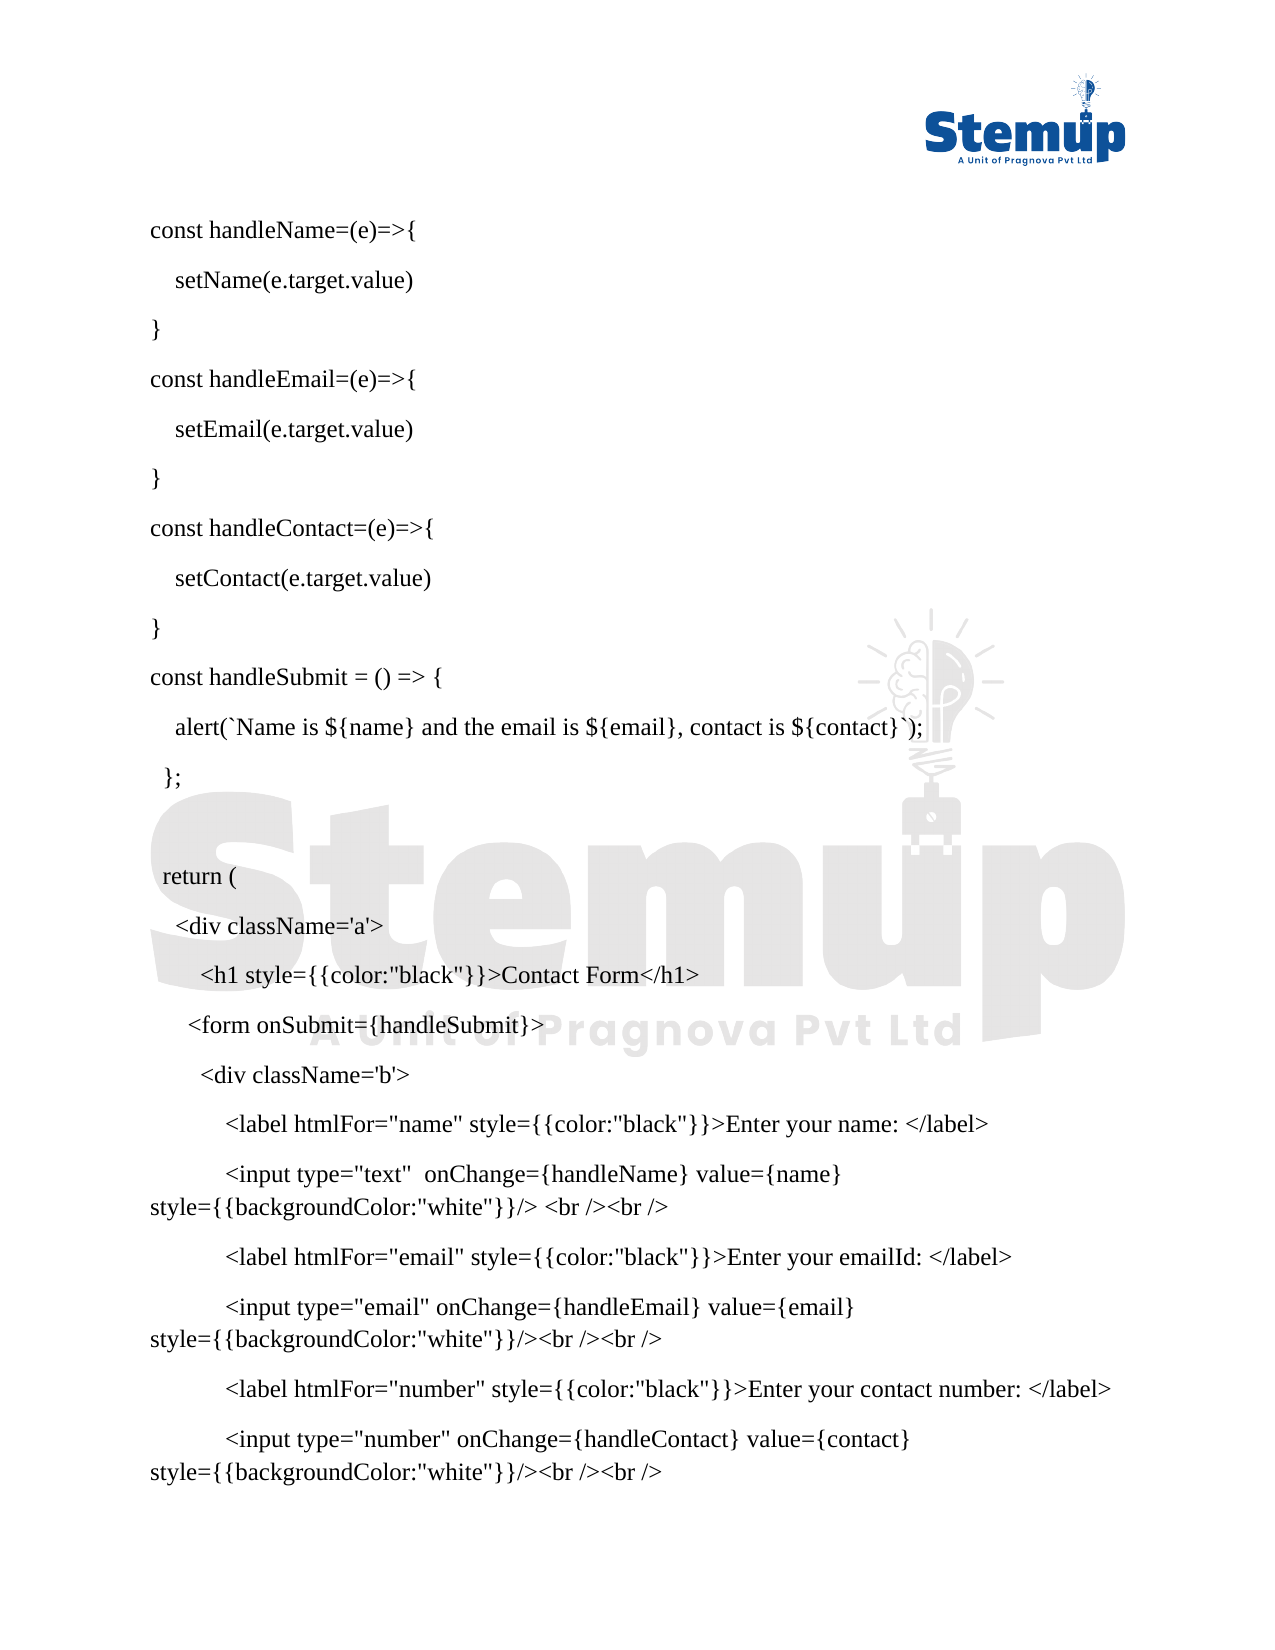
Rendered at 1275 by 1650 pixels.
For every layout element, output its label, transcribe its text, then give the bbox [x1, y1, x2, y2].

text <form onSubmit={handleSubmit}> [150, 1010, 1125, 1039]
text const handleSubmit = () => { [150, 662, 1125, 691]
text alert(`Name is ${name} and the email is ${email}, contact is ${contact}`); [150, 712, 1125, 741]
text }; [150, 762, 1125, 790]
text setName(e.target.value) [150, 265, 1125, 293]
text } [150, 314, 1125, 343]
text const handleEmail=(e)=>{ [150, 364, 1125, 393]
text const handleName=(e)=>{ [150, 215, 1125, 244]
text <label htmlFor="email" style={{color:"black"}}>Enter your emailId: </label> [150, 1242, 1125, 1271]
text } [150, 613, 1125, 641]
picture [925, 73, 1125, 166]
text <label htmlFor="name" style={{color:"black"}}>Enter your name: </label> [150, 1109, 1125, 1138]
text setEmail(e.target.value) [150, 414, 1125, 443]
text return ( [150, 861, 1125, 890]
text <h1 style={{color:"black"}}>Contact Form</h1> [150, 960, 1125, 989]
text <div className='a'> [150, 911, 1125, 939]
text <input type="number" onChange={handleContact} value={contact} style={{backgroundColor:"white"}}/><br /><br /> [150, 1424, 1125, 1486]
text <div className='b'> [150, 1060, 1125, 1088]
text } [150, 463, 1125, 492]
text <input type="email" onChange={handleEmail} value={email} style={{backgroundColor:"white"}}/><br /><br /> [150, 1292, 1125, 1353]
text <label htmlFor="number" style={{color:"black"}}>Enter your contact number: </label> [150, 1374, 1125, 1403]
text <input type="text" onChange={handleName} value={name} style={{backgroundColor:"white"}}/> <br /><br /> [150, 1159, 1125, 1221]
text const handleContact=(e)=>{ [150, 513, 1125, 542]
text setContact(e.target.value) [150, 563, 1125, 592]
